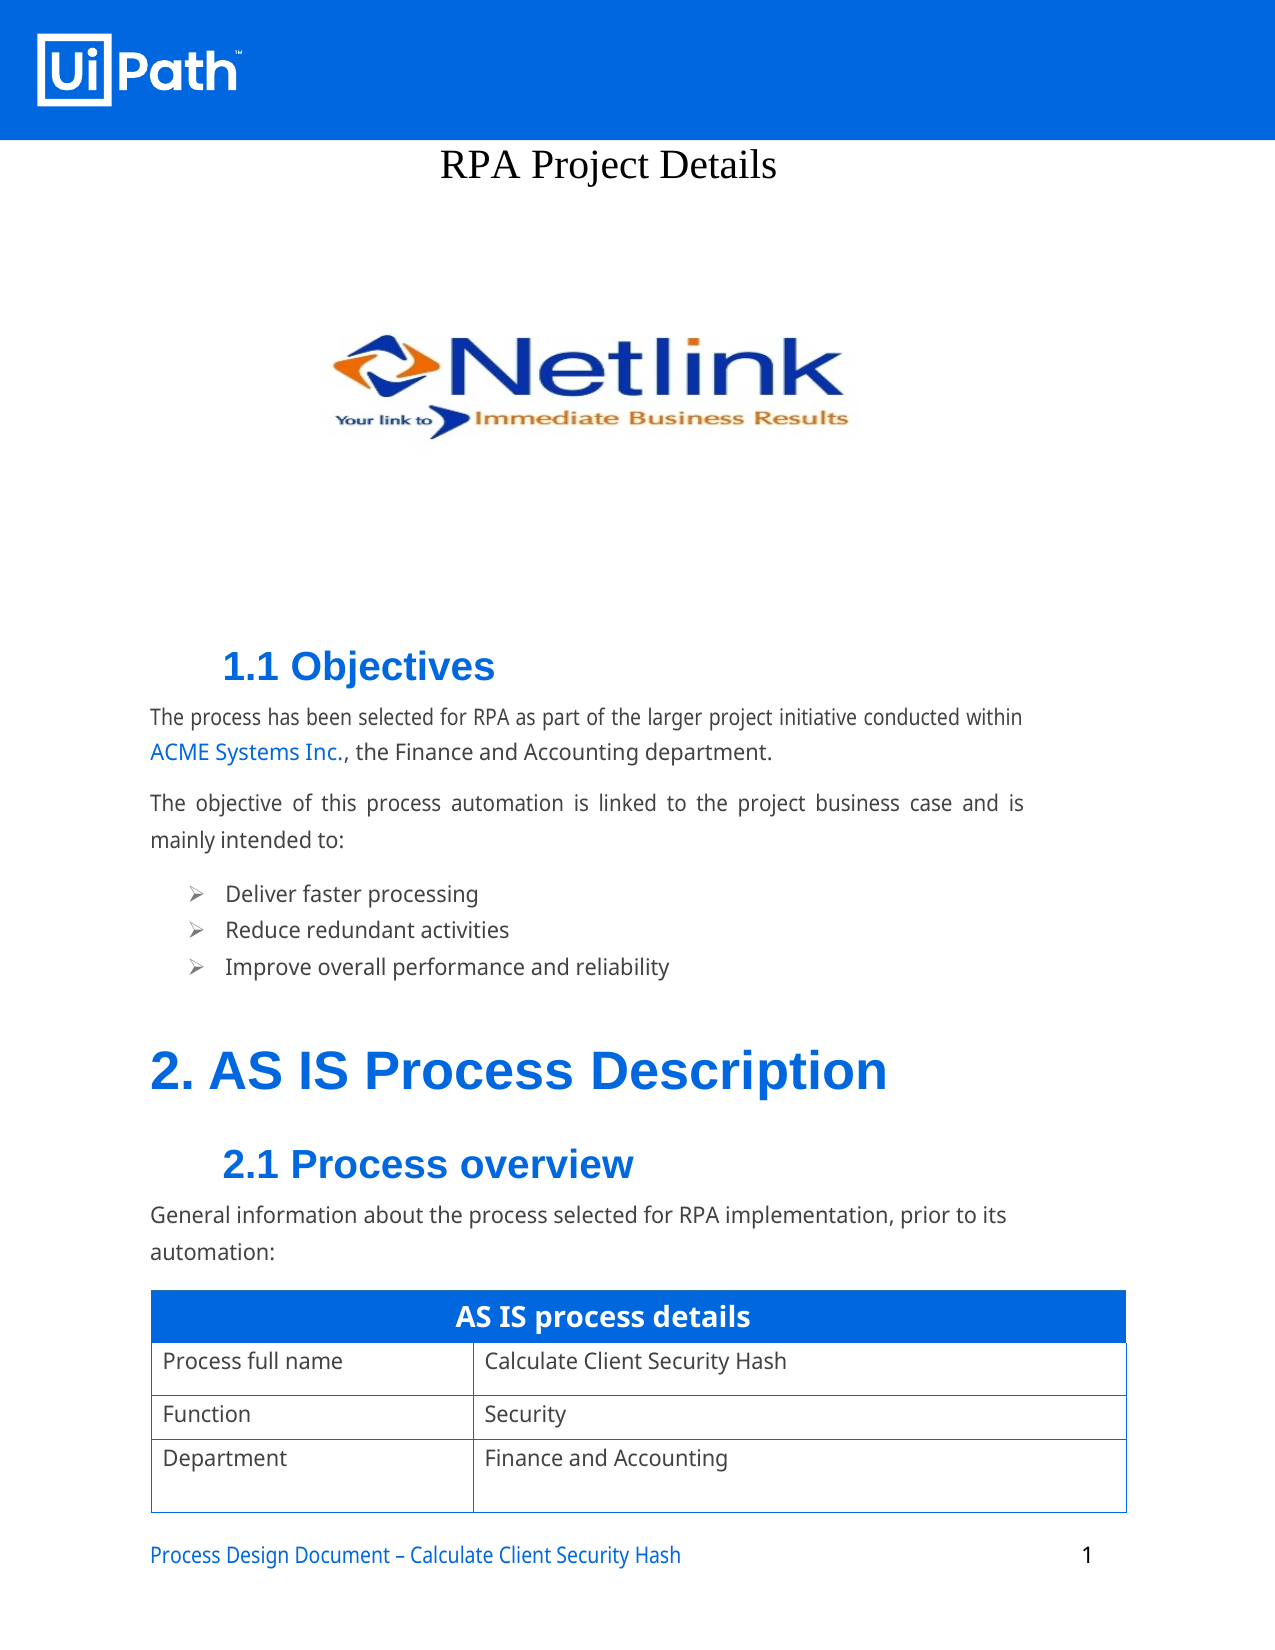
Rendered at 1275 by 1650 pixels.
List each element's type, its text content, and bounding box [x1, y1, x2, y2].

text The process has been selected for RPA as part of the larger project initiative conducted within ACME Systems Inc., the Finance and Accounting department. [150, 701, 1022, 767]
table_header AS IS process details [151, 1291, 1126, 1343]
list Deliver faster processing [187, 878, 1229, 909]
text The objective of this process automation is linked to the project business case and is mainly intended to: [150, 787, 1025, 855]
list Reduce redundant activities [187, 914, 1229, 946]
table_cell Department [152, 1440, 473, 1512]
table_cell Process full name [152, 1343, 473, 1395]
table_cell Finance and Accounting [474, 1440, 1126, 1512]
subtitle AS IS Process Description [150, 1038, 1229, 1101]
text RPA Project Details [44, 139, 1229, 187]
subtitle Objectives [222, 642, 1229, 688]
list Improve overall performance and reliability [187, 951, 1229, 982]
subtitle Process overview [222, 1140, 1229, 1187]
table_cell Security [474, 1396, 1126, 1439]
table_cell Function [152, 1396, 473, 1439]
picture [106, 235, 1075, 539]
table_cell Calculate Client Security Hash [474, 1343, 1126, 1395]
text General information about the process selected for RPA implementation, prior to its automation: [150, 1198, 1032, 1267]
